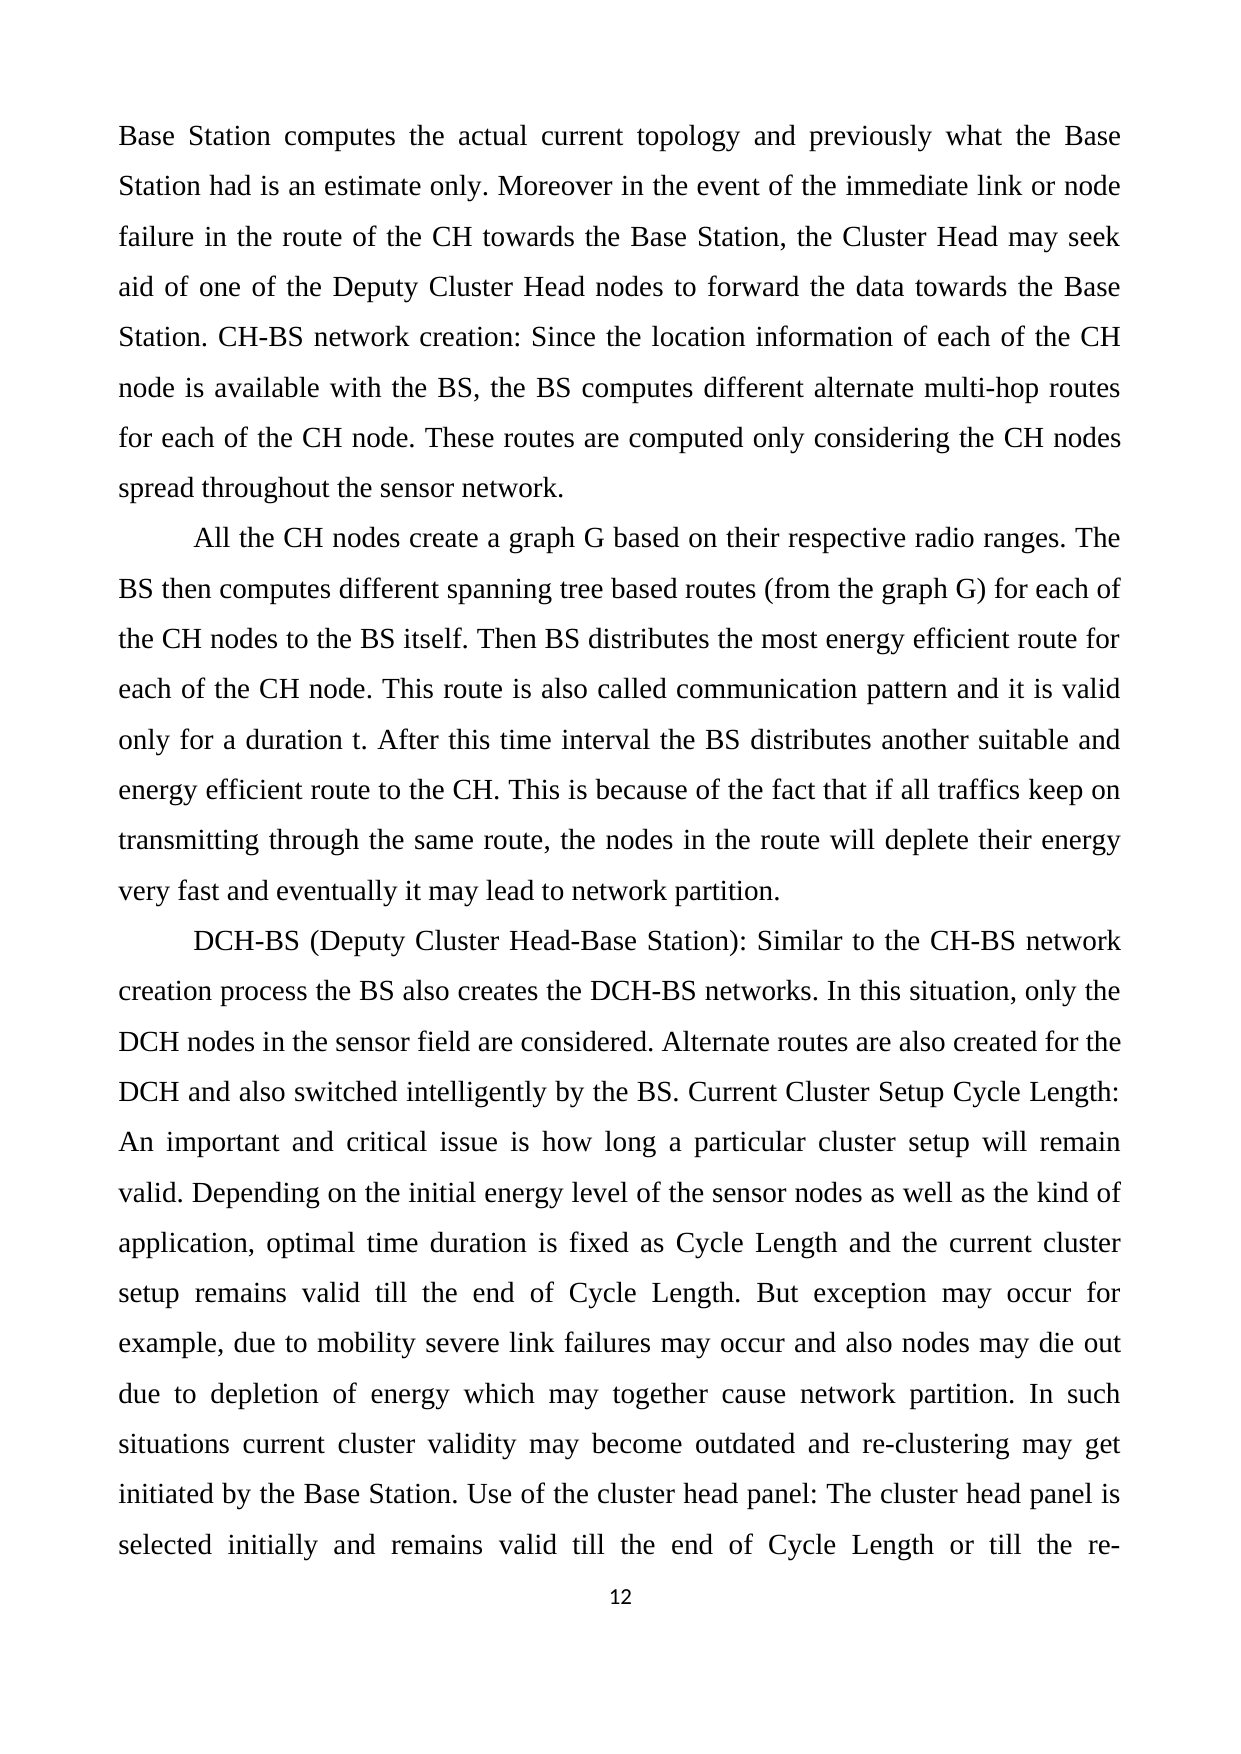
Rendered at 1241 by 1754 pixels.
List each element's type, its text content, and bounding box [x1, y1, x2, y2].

text All the CH nodes create a graph G based on their respective radio ranges. The BS then computes different spanning tree based routes (from the graph G) for each of the CH nodes to the BS itself. Then BS distributes the most energy efficient route for each of the CH node. This route is also called communication pattern and it is valid only for a duration t. After this time interval the BS distributes another suitable and energy efficient route to the CH. This is because of the fact that if all traffics keep on transmitting through the same route, the nodes in the route will deplete their energy very fast and eventually it may lead to network partition. [118, 521, 1122, 906]
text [118, 923, 1122, 1560]
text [118, 118, 1122, 504]
